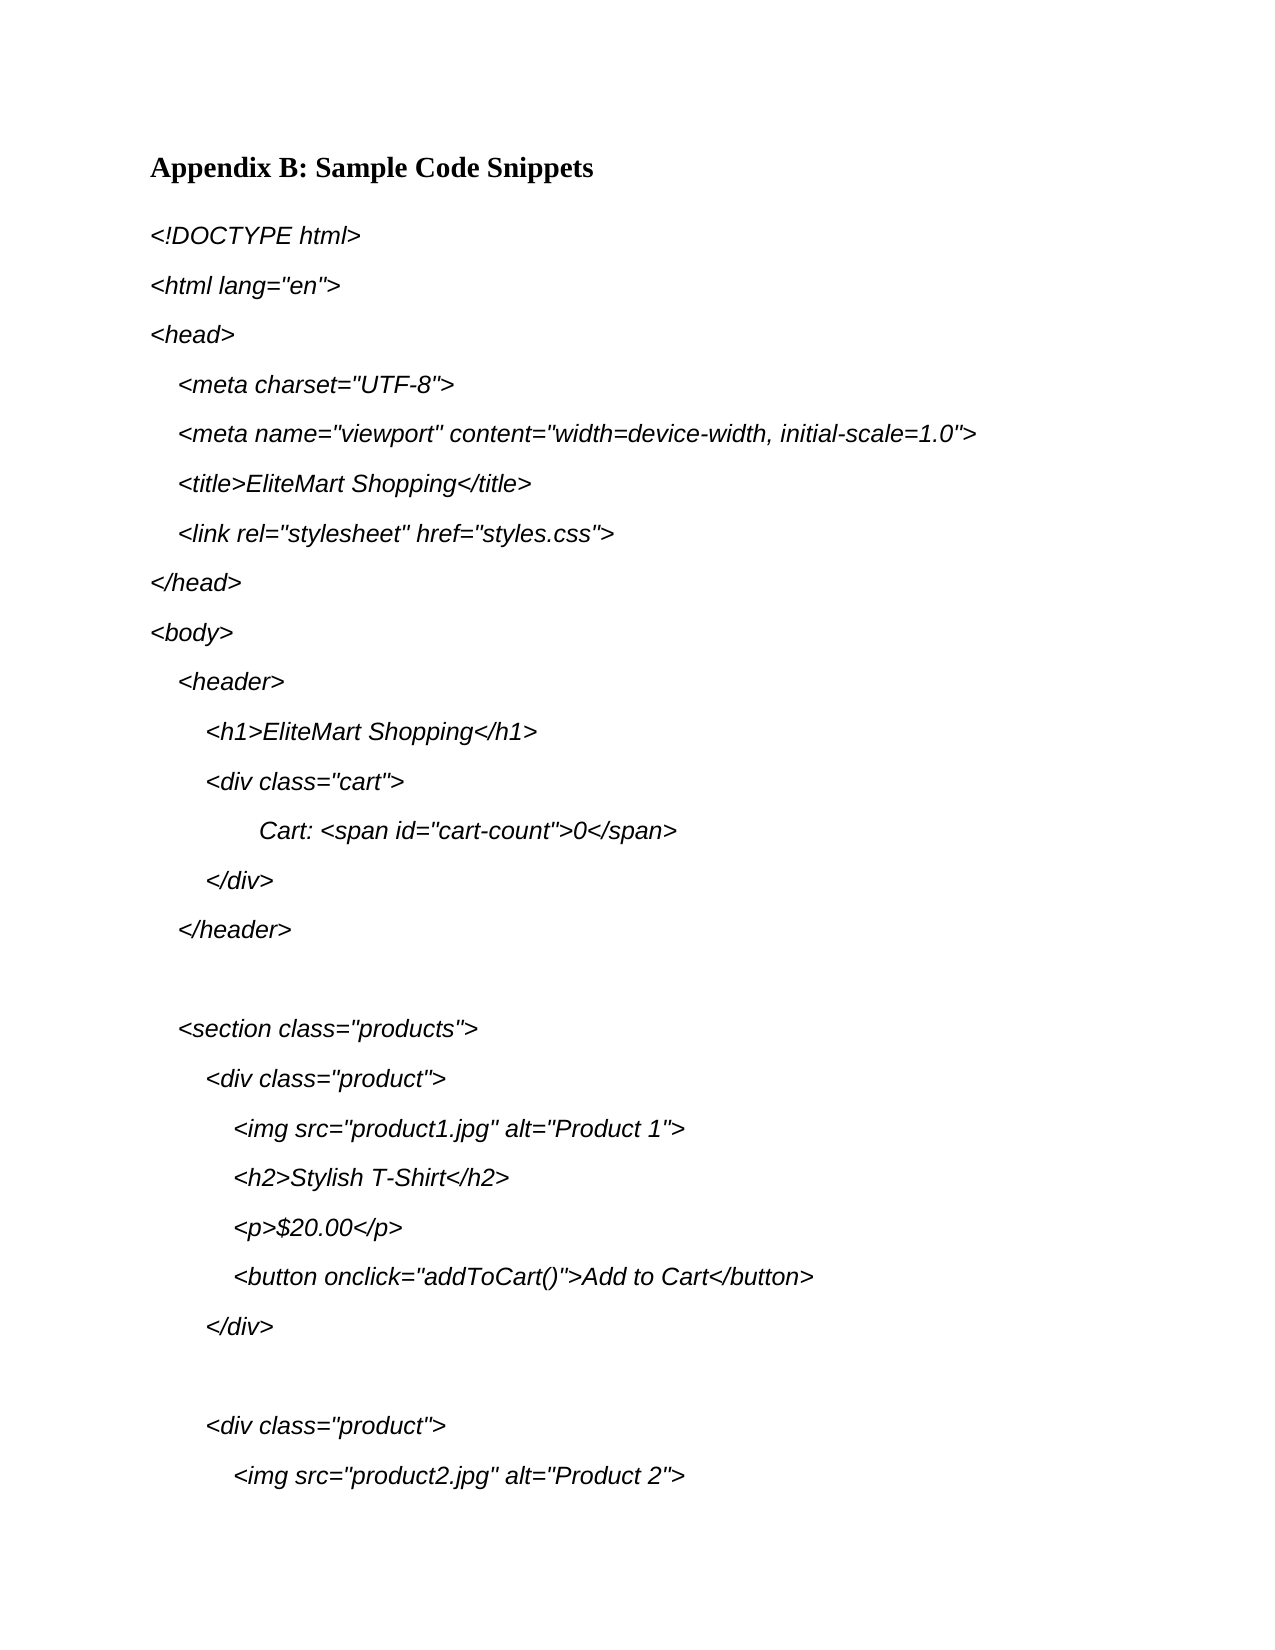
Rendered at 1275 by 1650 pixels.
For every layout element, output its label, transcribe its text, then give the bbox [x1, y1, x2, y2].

subtitle <section class="products"> [150, 1014, 1125, 1043]
subtitle <meta charset="UTF-8"> [150, 370, 1125, 399]
subtitle <header> [150, 667, 1125, 696]
subtitle <div class="cart"> [150, 767, 1125, 795]
subtitle </div> [150, 1312, 1125, 1341]
subtitle <div class="product"> [150, 1411, 1125, 1440]
subtitle <html lang="en"> [150, 271, 1125, 299]
subtitle <img src="product1.jpg" alt="Product 1"> [150, 1114, 1125, 1142]
subtitle <link rel="stylesheet" href="styles.css"> [150, 519, 1125, 547]
subtitle 🛒 Cart: <span id="cart-count">0</span> [150, 816, 1125, 845]
subtitle </div> [150, 866, 1125, 894]
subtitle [150, 1262, 1125, 1291]
subtitle <img src="product2.jpg" alt="Product 2"> [150, 1461, 1125, 1489]
subtitle <meta name="viewport" content="width=device-width, initial-scale=1.0"> [150, 419, 1125, 448]
subtitle <head> [150, 320, 1125, 349]
subtitle <div class="product"> [150, 1064, 1125, 1093]
subtitle <h2>Stylish T-Shirt</h2> [150, 1163, 1125, 1192]
subtitle <h1>EliteMart Shopping</h1> [150, 717, 1125, 746]
subtitle </header> [150, 915, 1125, 944]
subtitle <title>EliteMart Shopping</title> [150, 469, 1125, 498]
subtitle <body> [150, 618, 1125, 647]
subtitle <p>$20.00</p> [150, 1213, 1125, 1242]
subtitle Appendix B: Sample Code Snippets [150, 150, 1125, 183]
subtitle </head> [150, 568, 1125, 597]
subtitle <!DOCTYPE html> [150, 221, 1125, 250]
